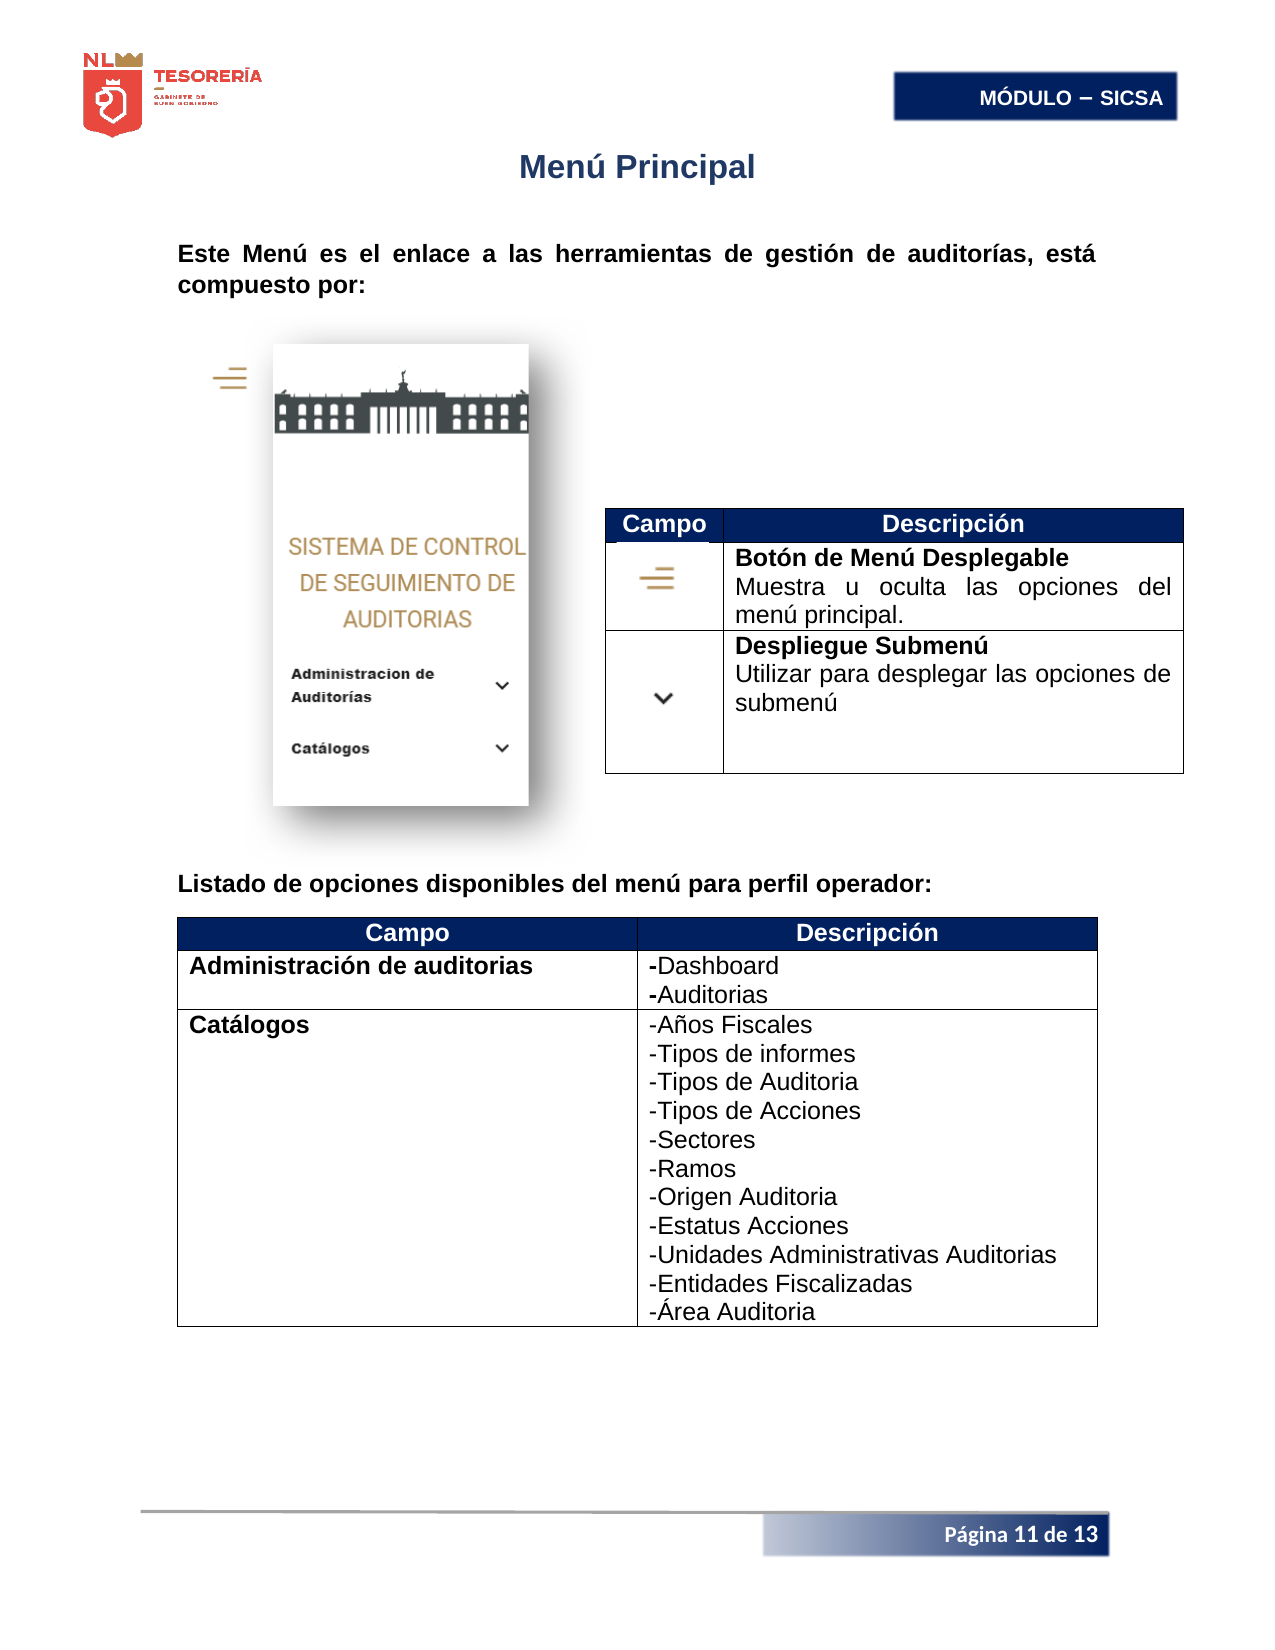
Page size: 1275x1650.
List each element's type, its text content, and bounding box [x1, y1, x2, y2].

table_cell Botón de Menú Desplegable Muestra u oculta las opciones del menú principal. [724, 543, 1183, 629]
table_cell -Años Fiscales -Tipos de informes -Tipos de Auditoria -Tipos de Acciones -Sectores -Ramos -Origen Auditoria -Estatus Acciones -Unidades Administrativas Auditorias -Entidades Fiscalizadas -Área Auditoria [638, 1010, 1097, 1326]
text Listado de opciones disponibles del menú para perfil operador: [177, 869, 1098, 898]
text Este Menú es el enlace a las herramientas de gestión de auditorías, está compuesto por: [177, 239, 1098, 298]
table_cell [606, 631, 723, 772]
table_cell Catálogos [178, 1010, 637, 1326]
table_header Descripción [724, 509, 1183, 542]
table_cell -Dashboard -Auditorias [638, 951, 1097, 1009]
picture [79, 43, 264, 140]
subtitle Menú Principal [177, 148, 1098, 186]
picture [626, 655, 700, 736]
table_cell Despliegue Submenú Utilizar para desplegar las opciones de submenú [724, 631, 1183, 772]
table_cell Administración de auditorias [178, 951, 637, 1009]
table_header Campo [178, 918, 637, 950]
table_cell [606, 543, 723, 629]
picture [189, 342, 529, 806]
table_header Descripción [638, 918, 1097, 950]
picture [616, 542, 709, 626]
table_header Campo [606, 509, 723, 542]
